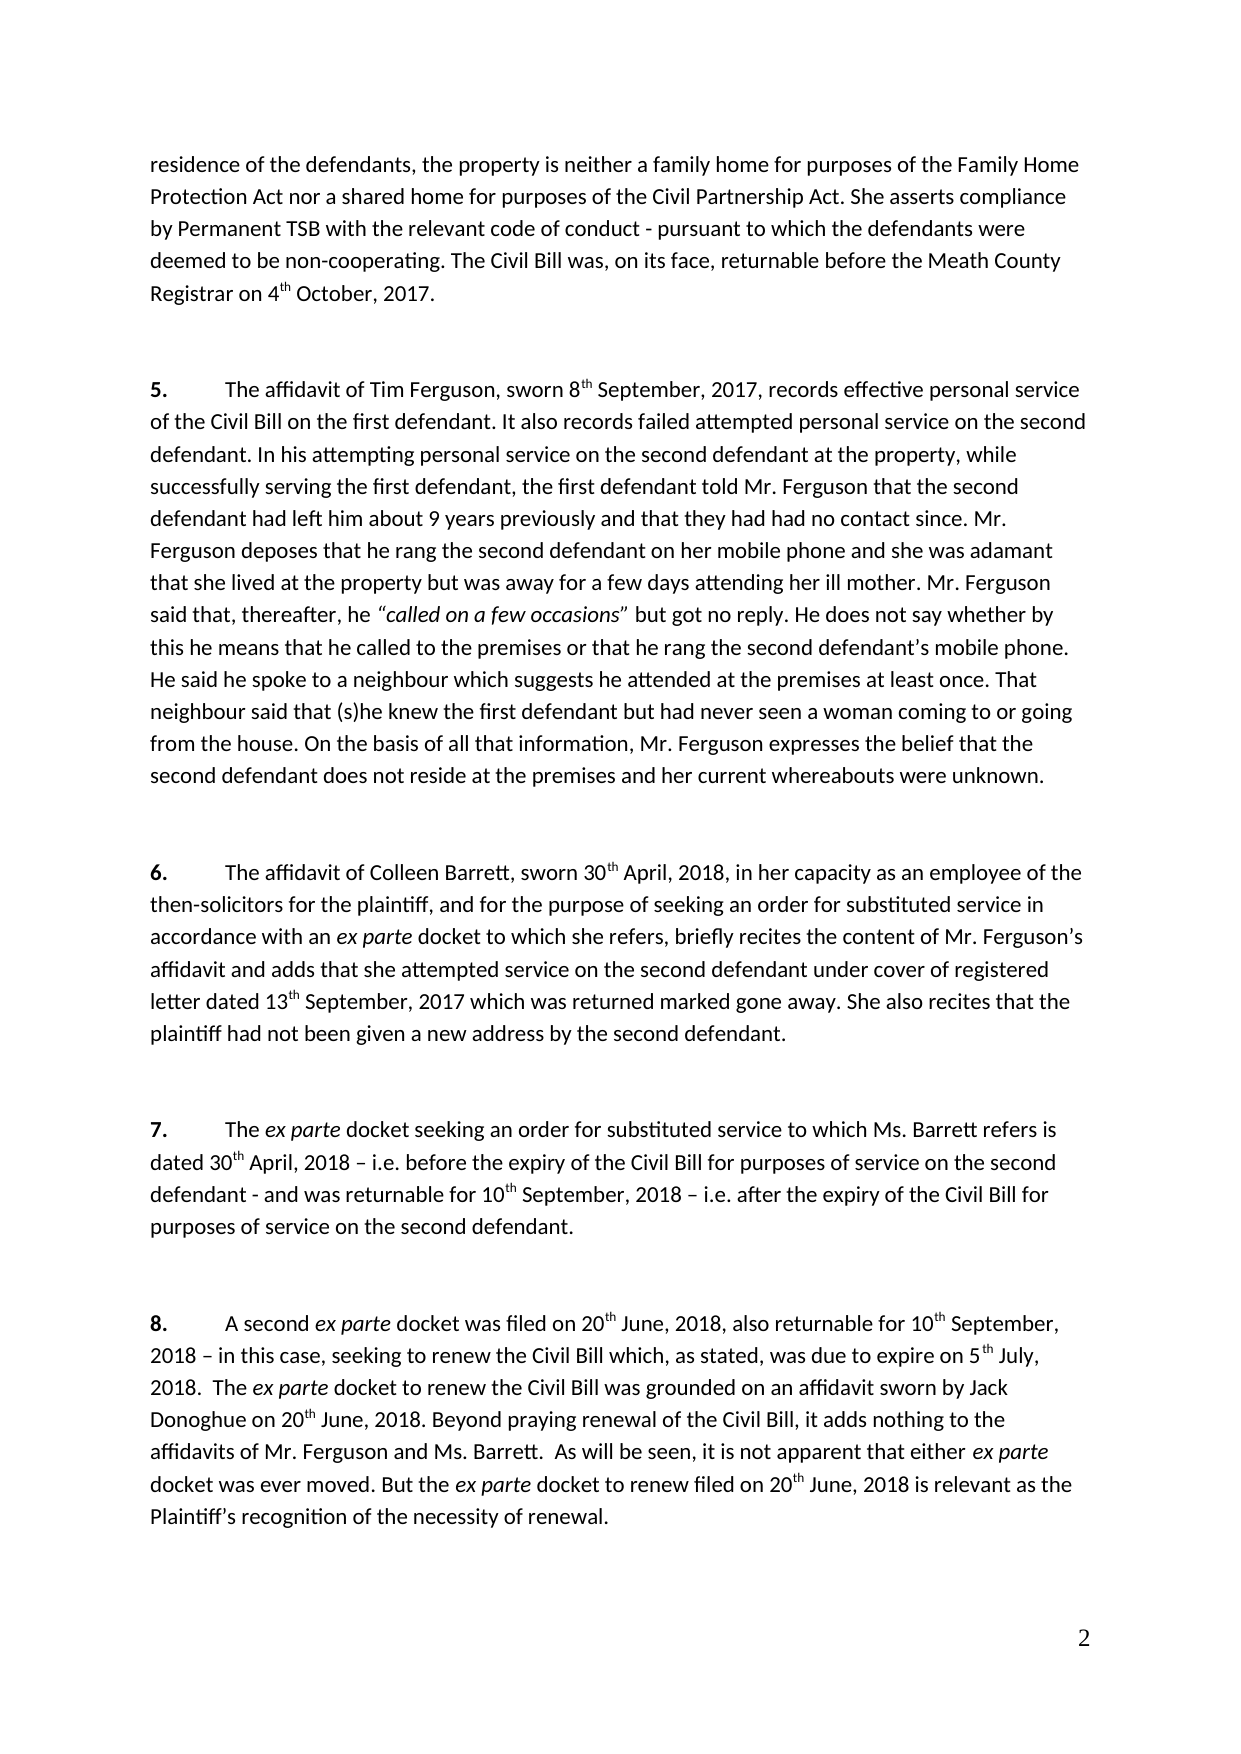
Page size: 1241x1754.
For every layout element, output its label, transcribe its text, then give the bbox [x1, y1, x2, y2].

list The affidavit of Tim Ferguson, sworn 8th September, 2017, records effective personal service of the Civil Bill on the first defendant. It also records failed attempted personal service on the second defendant. In his attempting personal service on the second defendant at the property, while successfully serving the first defendant, the first defendant told Mr. Ferguson that the second defendant had left him about 9 years previously and that they had had no contact since. Mr. Ferguson deposes that he rang the second defendant on her mobile phone and she was adamant that she lived at the property but was away for a few days attending her ill mother. Mr. Ferguson said that, thereafter, he “called on a few occasions” but got no reply. He does not say whether by this he means that he called to the premises or that he rang the second defendant’s mobile phone. He said he spoke to a neighbour which suggests he attended at the premises at least once. That neighbour said that (s)he knew the first defendant but had never seen a woman coming to or going from the house. On the basis of all that information, Mr. Ferguson expresses the belief that the second defendant does not reside at the premises and her current whereabouts were unknown. [150, 375, 1090, 789]
list The affidavit of Colleen Barrett, sworn 30th April, 2018, in her capacity as an employee of the then-solicitors for the plaintiff, and for the purpose of seeking an order for substituted service in accordance with an ex parte docket to which she refers, briefly recites the content of Mr. Ferguson’s affidavit and adds that she attempted service on the second defendant under cover of registered letter dated 13th September, 2017 which was returned marked gone away. She also recites that the plaintiff had not been given a new address by the second defendant. [150, 858, 1090, 1047]
list The ex parte docket seeking an order for substituted service to which Ms. Barrett refers is dated 30th April, 2018 – i.e. before the expiry of the Civil Bill for purposes of service on the second defendant - and was returnable for 10th September, 2018 – i.e. after the expiry of the Civil Bill for purposes of service on the second defendant. [150, 1116, 1090, 1240]
list A second ex parte docket was filed on 20th June, 2018, also returnable for 10th September, 2018 – in this case, seeking to renew the Civil Bill which, as stated, was due to expire on 5th July, 2018. The ex parte docket to renew the Civil Bill was grounded on an affidavit sworn by Jack Donoghue on 20th June, 2018. Beyond praying renewal of the Civil Bill, it adds nothing to the affidavits of Mr. Ferguson and Ms. Barrett. As will be seen, it is not apparent that either ex parte docket was ever moved. But the ex parte docket to renew filed on 20th June, 2018 is relevant as the Plaintiff’s recognition of the necessity of renewal. [150, 1309, 1090, 1530]
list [150, 150, 1090, 307]
